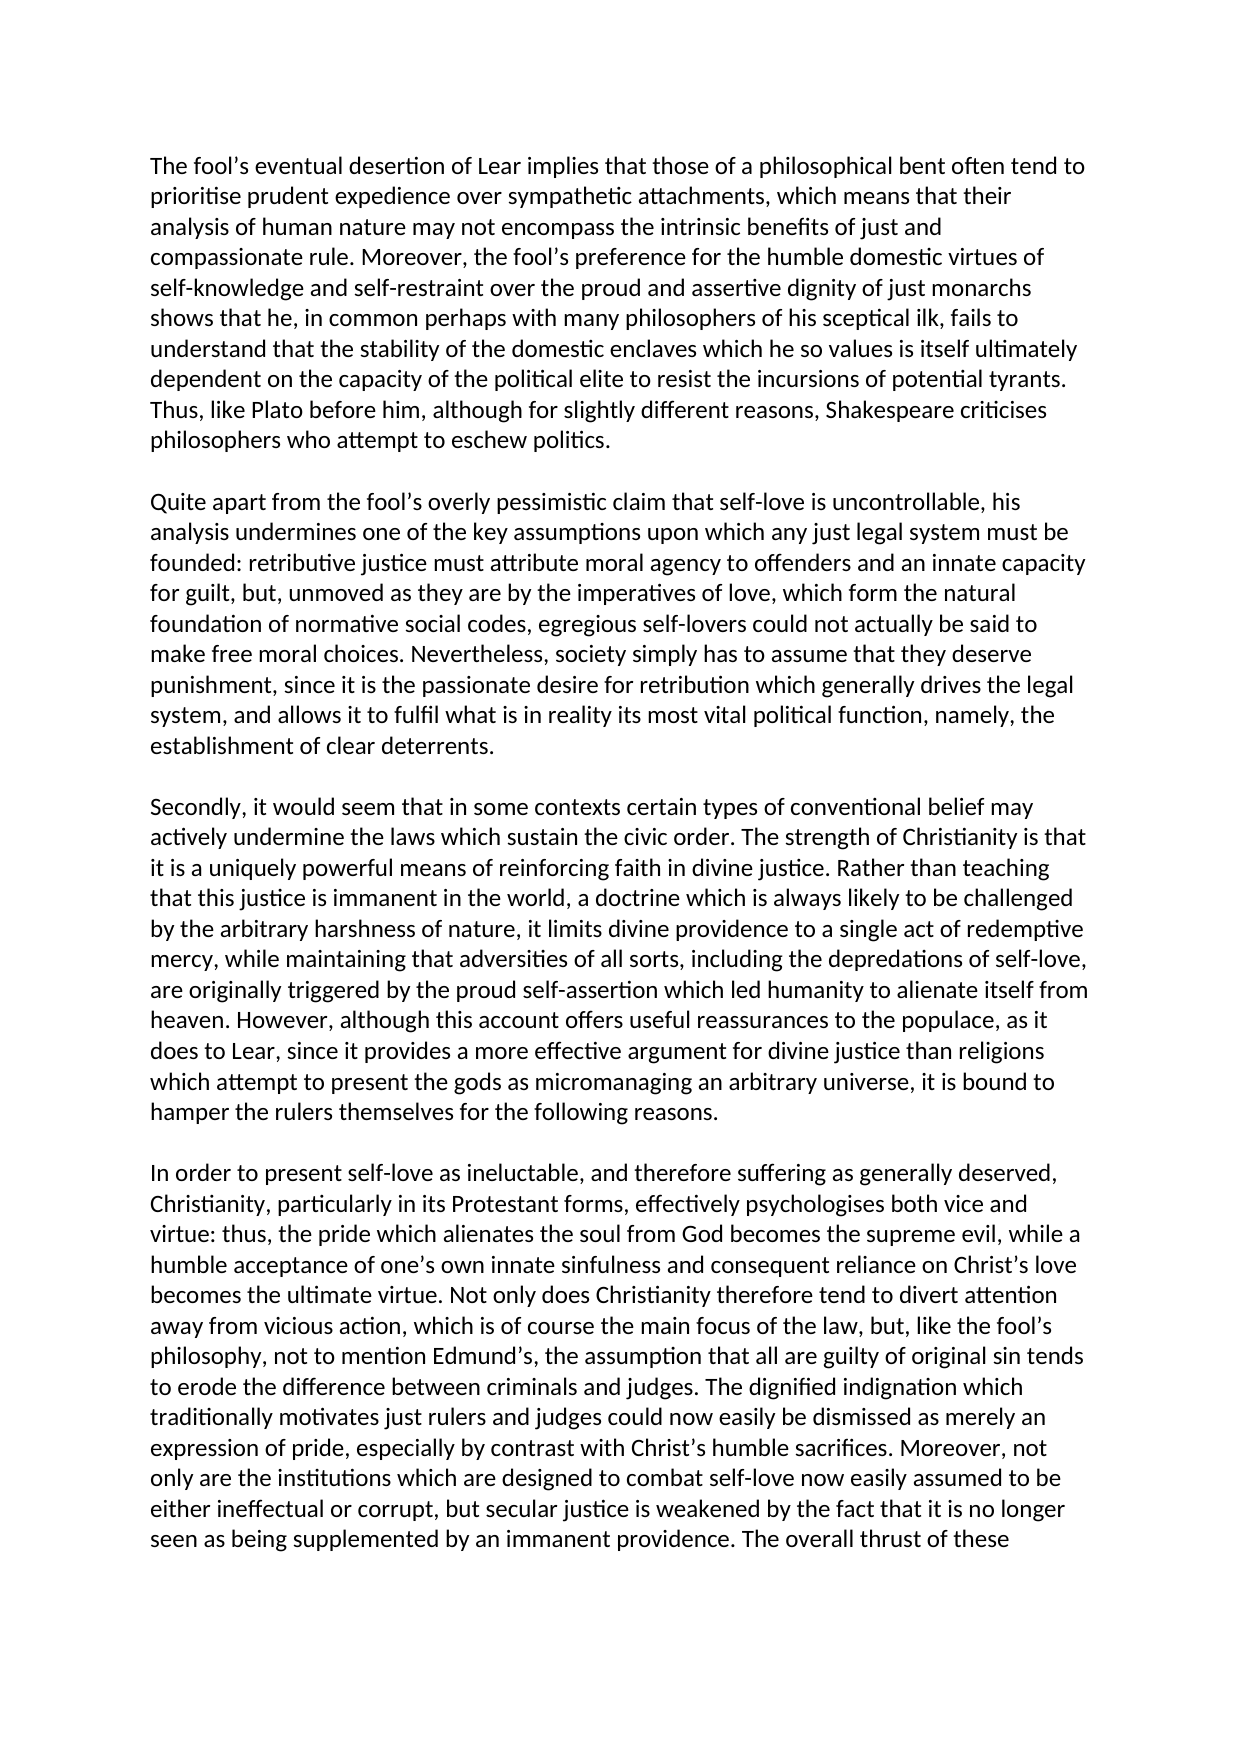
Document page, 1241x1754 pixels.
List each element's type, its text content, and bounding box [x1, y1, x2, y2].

text Quite apart from the fool’s overly pessimistic claim that self-love is uncontrollable, his analysis undermines one of the key assumptions upon which any just legal system must be founded: retributive justice must attribute moral agency to offenders and an innate capacity for guilt, but, unmoved as they are by the imperatives of love, which form the natural foundation of normative social codes, egregious self-lovers could not actually be said to make free moral choices. Nevertheless, society simply has to assume that they deserve punishment, since it is the passionate desire for retribution which generally drives the legal system, and allows it to fulfil what is in reality its most vital political function, namely, the establishment of clear deterrents. [150, 486, 1090, 760]
text Secondly, it would seem that in some contexts certain types of conventional belief may actively undermine the laws which sustain the civic order. The strength of Christianity is that it is a uniquely powerful means of reinforcing faith in divine justice. Rather than teaching that this justice is immanent in the world, a doctrine which is always likely to be challenged by the arbitrary harshness of nature, it limits divine providence to a single act of redemptive mercy, while maintaining that adversities of all sorts, including the depredations of self-love, are originally triggered by the proud self-assertion which led humanity to alienate itself from heaven. However, although this account offers useful reassurances to the populace, as it does to Lear, since it provides a more effective argument for divine justice than religions which attempt to present the gods as micromanaging an arbitrary universe, it is bound to hamper the rulers themselves for the following reasons. [150, 791, 1090, 1127]
text The fool’s eventual desertion of Lear implies that those of a philosophical bent often tend to prioritise prudent expedience over sympathetic attachments, which means that their analysis of human nature may not encompass the intrinsic benefits of just and compassionate rule. Moreover, the fool’s preference for the humble domestic virtues of self-knowledge and self-restraint over the proud and assertive dignity of just monarchs shows that he, in common perhaps with many philosophers of his sceptical ilk, fails to understand that the stability of the domestic enclaves which he so values is itself ultimately dependent on the capacity of the political elite to resist the incursions of potential tyrants. Thus, like Plato before him, although for slightly different reasons, Shakespeare criticises philosophers who attempt to eschew politics. [150, 150, 1090, 455]
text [150, 1157, 1090, 1554]
